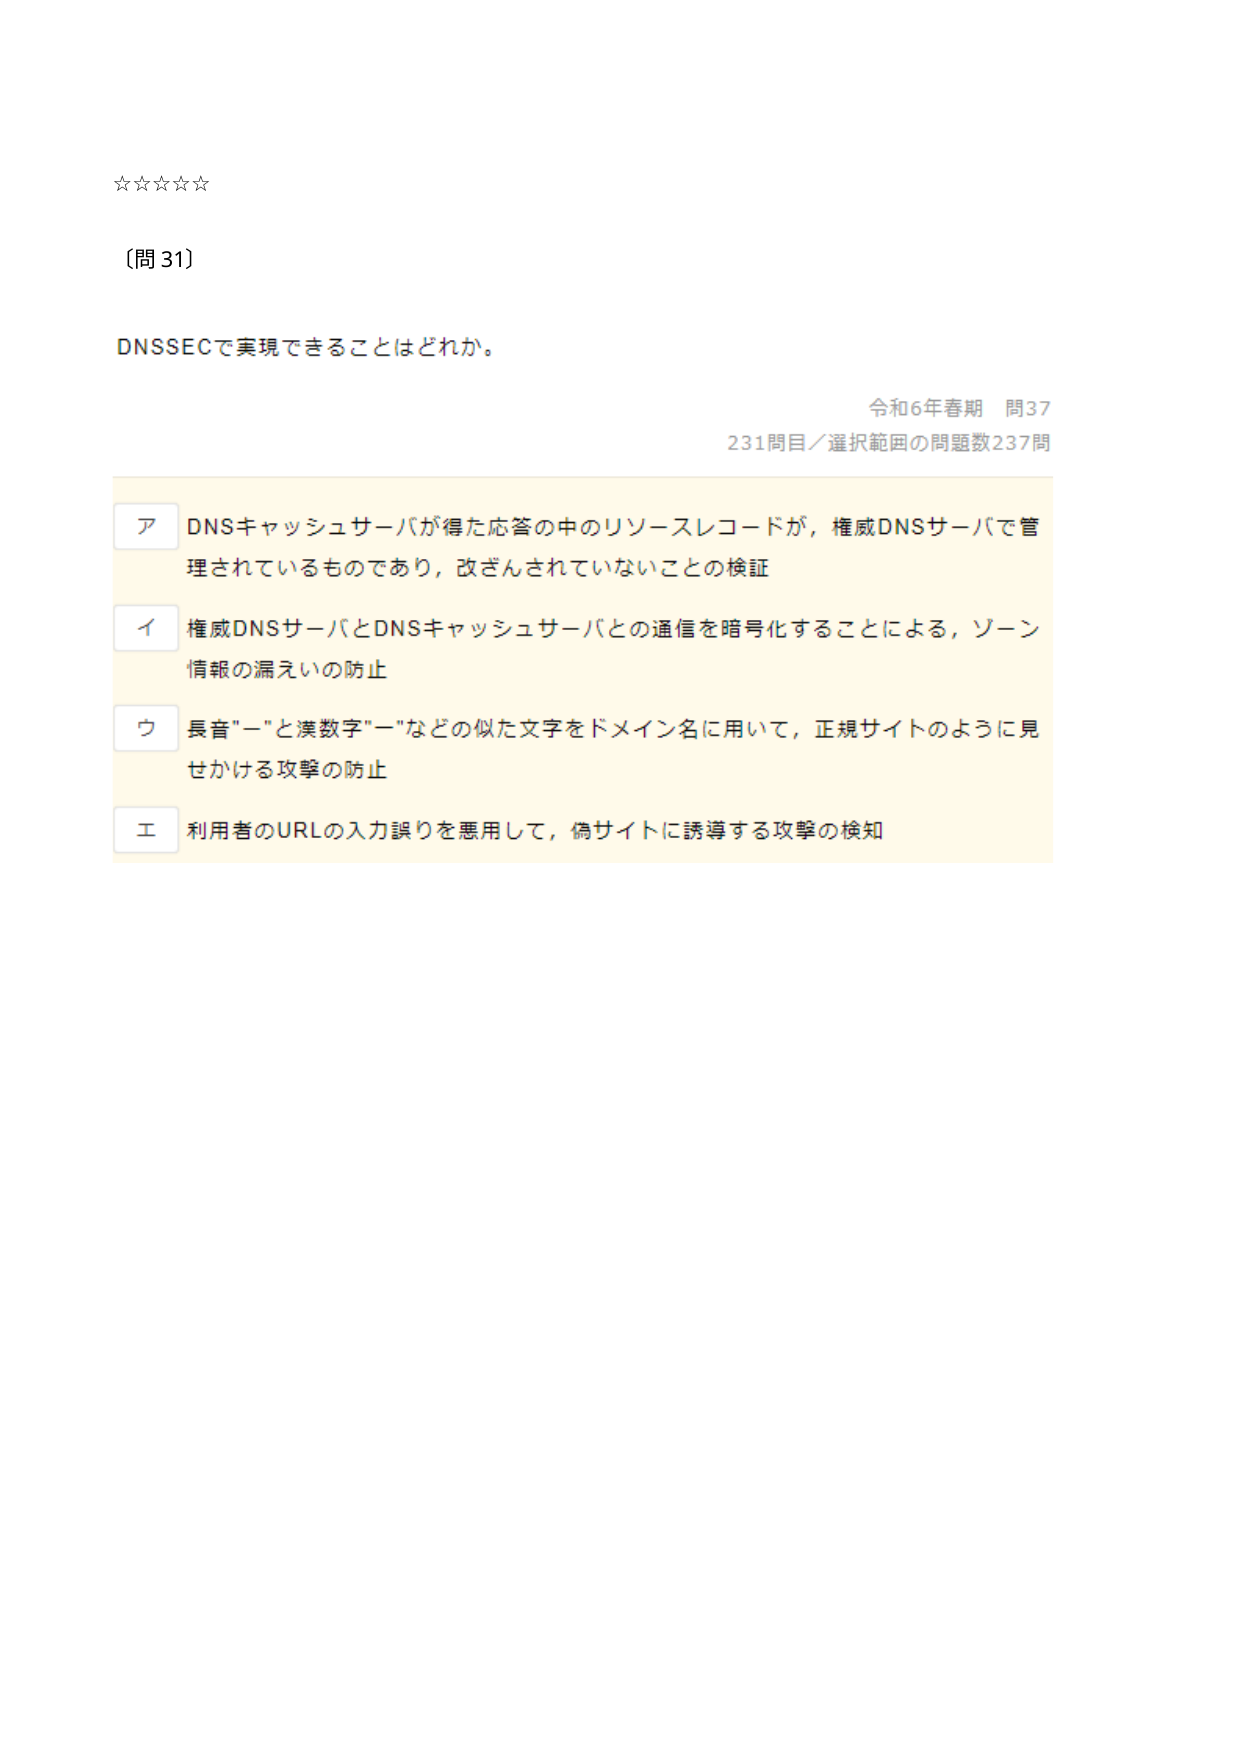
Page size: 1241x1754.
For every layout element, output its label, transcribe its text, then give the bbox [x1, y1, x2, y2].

text ☆☆☆☆☆ [112, 164, 1128, 202]
text 〔問31〕 [112, 239, 1128, 277]
picture [112, 314, 1054, 863]
